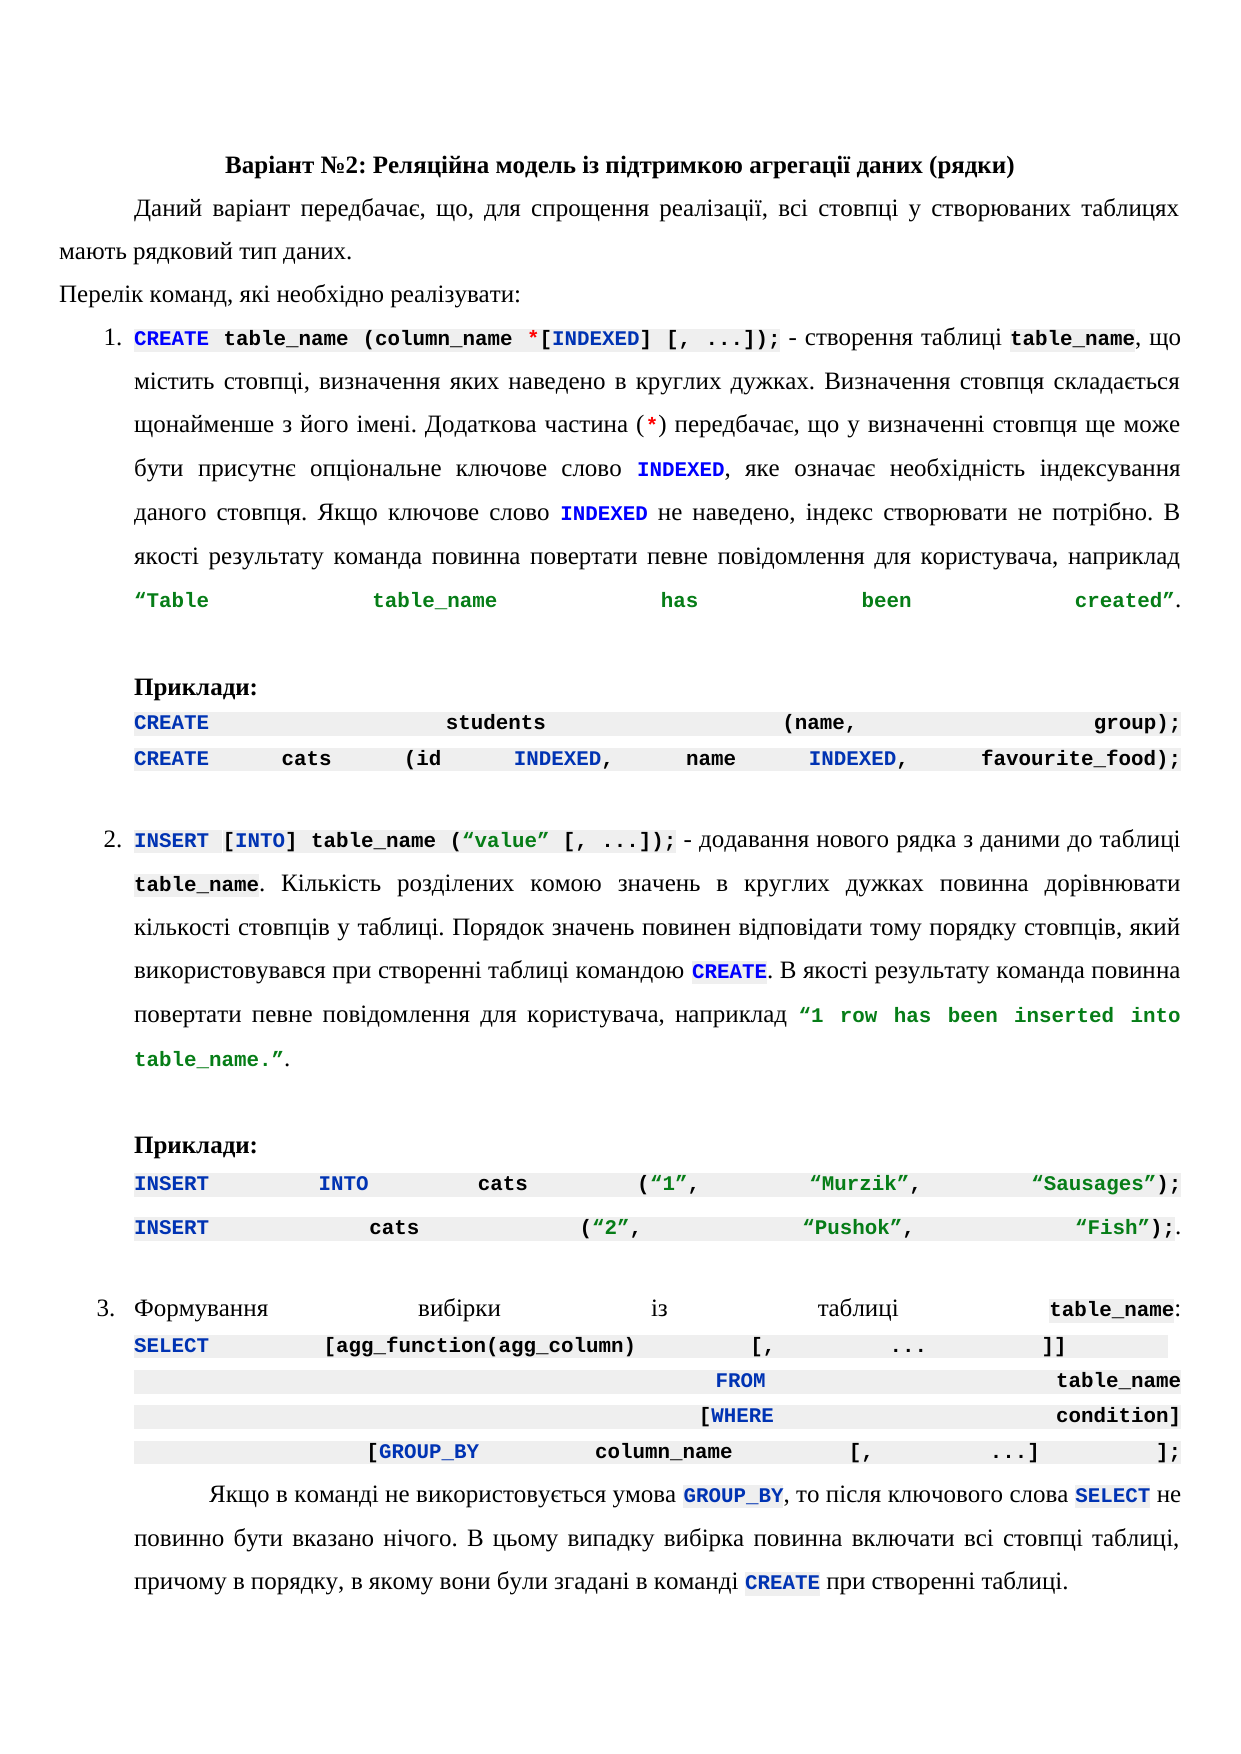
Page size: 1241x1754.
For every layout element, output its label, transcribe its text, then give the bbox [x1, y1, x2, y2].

subtitle Варіант №2: Реляційна модель із підтримкою агрегації даних (рядки) [59, 150, 1181, 179]
text INSERT INTO cats (“1”, “Murzik”, “Sausages”); INSERT cats (“2”, “Pushok”, “Fish”);. [134, 1197, 1181, 1280]
list Формування вибірки із таблиці table_name: SELECT [agg_function(agg_column) [, ... ]] FROM table_name [WHERE condition] [GROUP_BY column_name [, ...] ]; Якщо в команді не використовується умова GROUP_BY, то після ключового слова SELECT не повинно бути вказано нічого. В цьому випадку вибірка повинна включати всі стовпці таблиці, причому в порядку, в якому вони були згадані в команді CREATE при створенні таблиці. [96, 1293, 1181, 1596]
list INSERT [INTO] table_name (“value” [, ...]); - додавання нового рядка з даними до таблиці table_name. Кількість розділених комою значень в круглих дужках повинна дорівнювати кількості стовпців у таблиці. Порядок значень повинен відповідати тому порядку стовпців, який використовувався при створенні таблиці командою CREATE. В якості результату команда повинна повертати певне повідомлення для користувача, наприклад “1 row has been inserted into table_name.”. Приклади: [103, 824, 1181, 1159]
text Даний варіант передбачає, що, для спрощення реалізації, всі стовпці у створюваних таблицях мають рядковий тип даних. [59, 193, 1181, 265]
list CREATE table_name (column_name *[INDEXED] [, ...]); - створення таблиці table_name, що містить стовпці, визначення яких наведено в круглих дужках. Визначення стовпця складається щонайменше з його імені. Додаткова частина (*) передбачає, що у визначенні стовпця ще може бути присутнє опціональне ключове слово INDEXED, яке означає необхідність індексування даного стовпця. Якщо ключове слово INDEXED не наведено, індекс створювати не потрібно. В якості результату команда повинна повертати певне повідомлення для користувача, наприклад “Table table_name has been created”. Приклади: CREATE students (name, group); CREATE cats (id INDEXED, name INDEXED, favourite_food); [103, 322, 1181, 811]
text Перелік команд, які необхідно реалізувати: [59, 279, 1181, 308]
